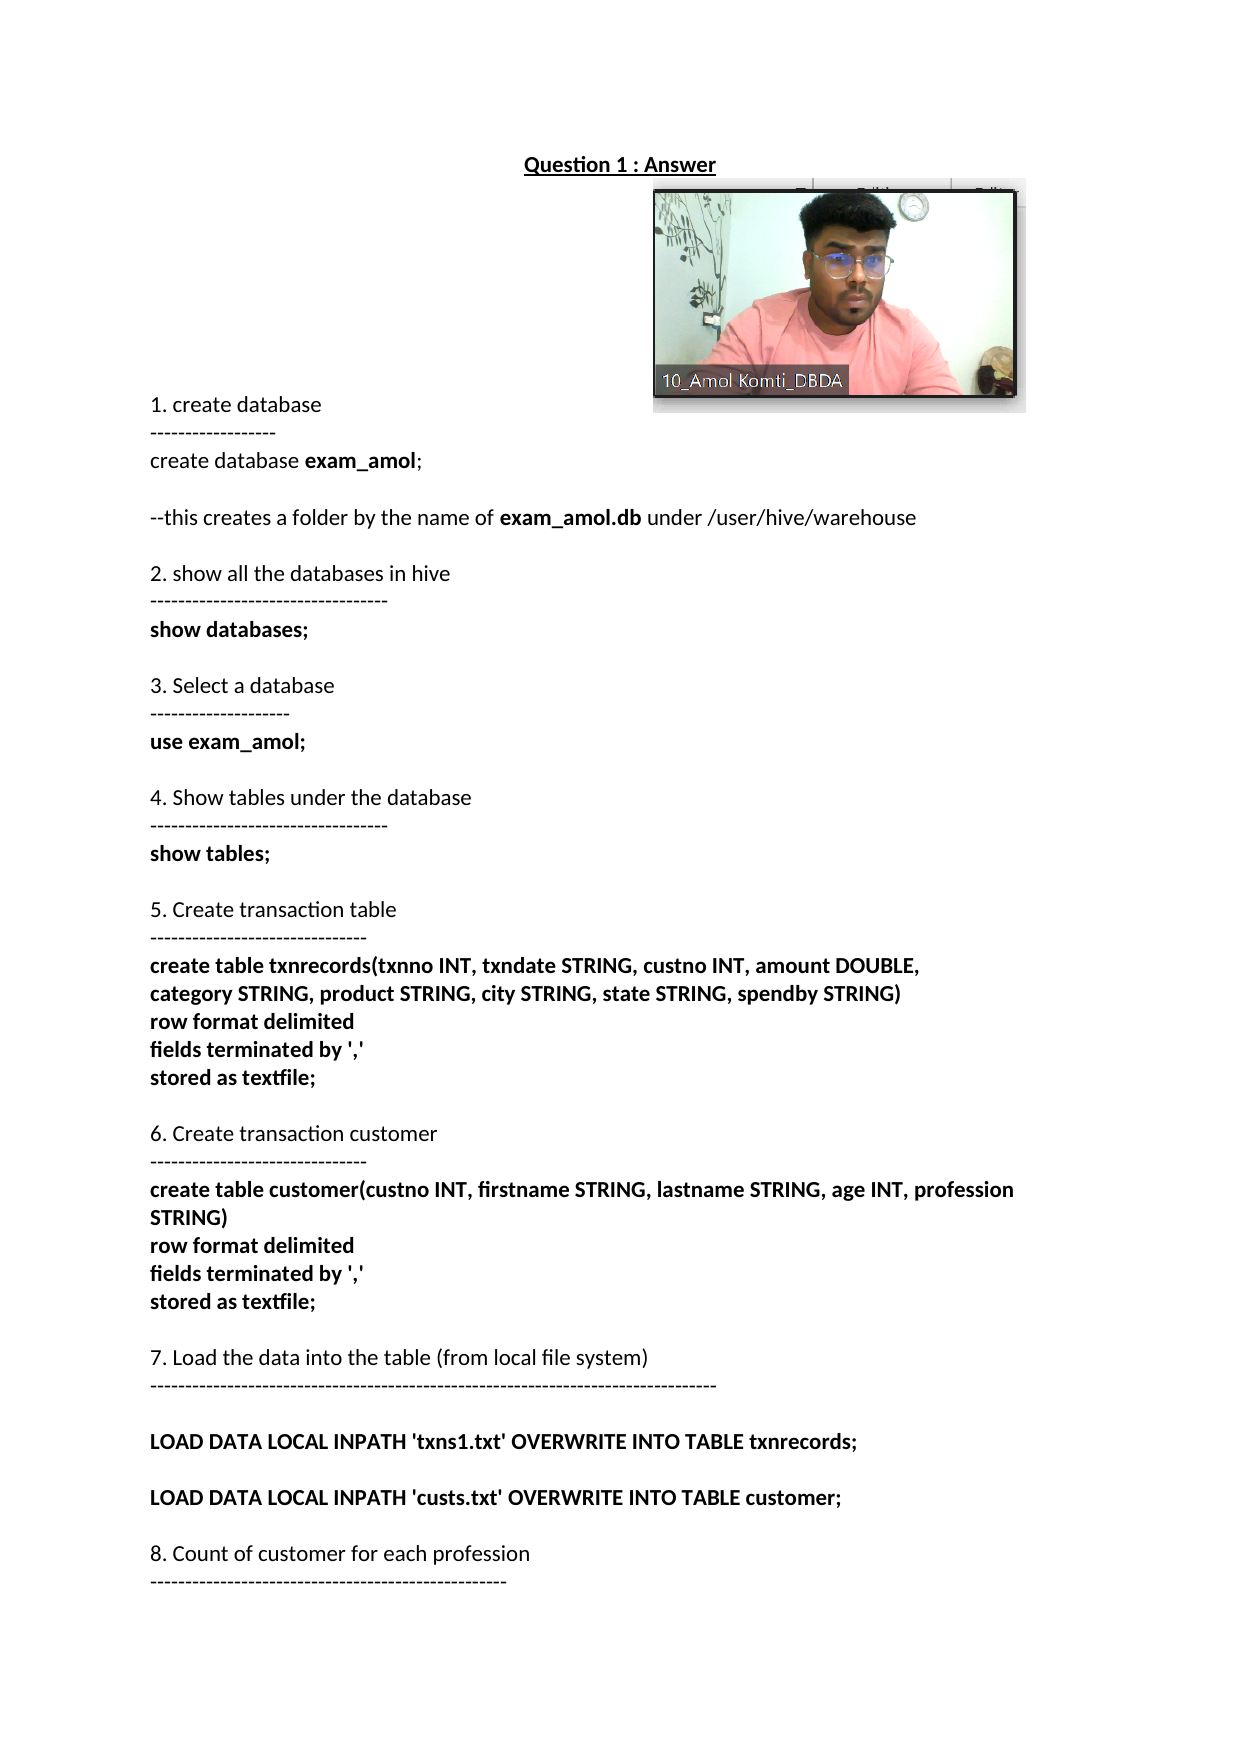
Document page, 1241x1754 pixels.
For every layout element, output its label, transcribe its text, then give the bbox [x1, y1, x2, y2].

text category STRING, product STRING, city STRING, state STRING, spendby STRING) [150, 979, 1090, 1007]
text ------------------------------- [150, 1147, 1090, 1175]
text stored as textfile; [150, 1063, 1090, 1091]
text 5. Create transaction table [150, 895, 1090, 923]
text 3. Select a database [150, 671, 1090, 699]
text show databases; [150, 615, 1090, 643]
text -------------------- [150, 699, 1090, 727]
text show tables; [150, 839, 1090, 867]
picture [653, 178, 1027, 413]
text create table customer(custno INT, firstname STRING, lastname STRING, age INT, profession STRING) [150, 1175, 1090, 1231]
text --this creates a folder by the name of exam_amol.db under /user/hive/warehouse [150, 503, 1090, 531]
text ------------------ [150, 418, 1090, 447]
text 4. Show tables under the database [150, 783, 1090, 811]
text --------------------------------------------------- [150, 1567, 1090, 1595]
text row format delimited [150, 1007, 1090, 1035]
text Question 1 : Answer [150, 150, 1090, 178]
text ------------------------------- [150, 923, 1090, 951]
text ---------------------------------- [150, 587, 1090, 615]
text 7. Load the data into the table (from local file system) [150, 1343, 1090, 1371]
text use exam_amol; [150, 727, 1090, 755]
text --------------------------------------------------------------------------------- [150, 1371, 1090, 1399]
text row format delimited [150, 1231, 1090, 1259]
text 8. Count of customer for each profession [150, 1539, 1090, 1567]
text LOAD DATA LOCAL INPATH 'custs.txt' OVERWRITE INTO TABLE customer; [150, 1483, 1090, 1511]
text fields terminated by ',' [150, 1259, 1090, 1287]
text create table txnrecords(txnno INT, txndate STRING, custno INT, amount DOUBLE, [150, 951, 1090, 979]
text LOAD DATA LOCAL INPATH 'txns1.txt' OVERWRITE INTO TABLE txnrecords; [150, 1427, 1090, 1455]
text fields terminated by ',' [150, 1035, 1090, 1063]
text create database exam_amol; [150, 447, 1090, 474]
text 2. show all the databases in hive [150, 559, 1090, 587]
text 6. Create transaction customer [150, 1119, 1090, 1147]
text stored as textfile; [150, 1287, 1090, 1315]
text ---------------------------------- [150, 811, 1090, 839]
